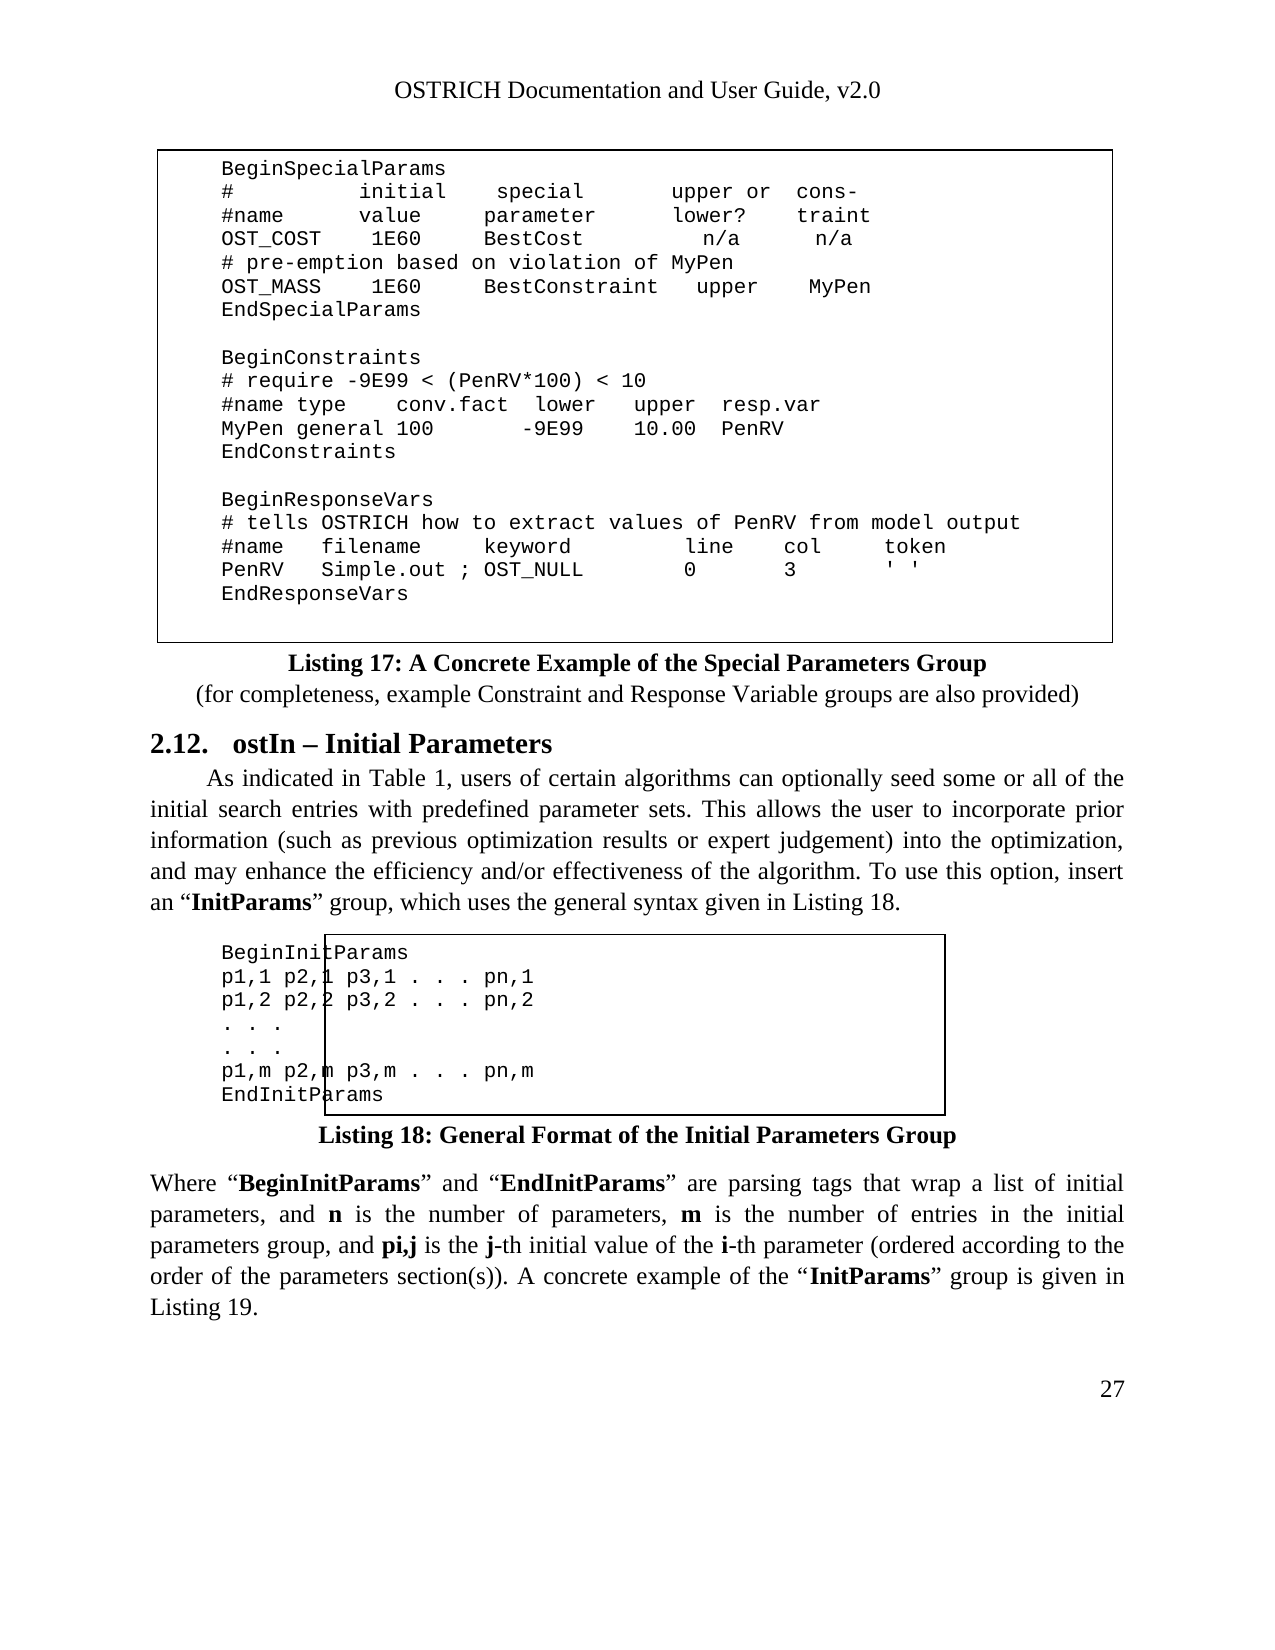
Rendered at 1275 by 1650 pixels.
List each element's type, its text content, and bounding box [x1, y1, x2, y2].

text Listing 17: A Concrete Example of the Special Parameters Group (for completeness, example Constraint and Response Variable groups are also provided) [150, 648, 1125, 708]
text Where “BeginInitParams” and “EndInitParams” are parsing tags that wrap a list of initial parameters, and n is the number of parameters, m is the number of entries in the initial parameters group, and pi,j is the j-th initial value of the i-th parameter (ordered according to the order of the parameters section(s)). A concrete example of the “InitParams” group is given in Listing 19. [150, 1168, 1125, 1321]
text Listing 18: General Format of the Initial Parameters Group [150, 1120, 1125, 1149]
text As indicated in Table 1, users of certain algorithms can optionally seed some or all of the initial search entries with predefined parameter sets. This allows the user to incorporate prior information (such as previous optimization results or expert judgement) into the optimization, and may enhance the efficiency and/or effectiveness of the algorithm. To use this option, insert an “InitParams” group, which uses the general syntax given in Listing 18. [150, 763, 1125, 916]
subtitle ostIn – Initial Parameters [150, 727, 1125, 760]
